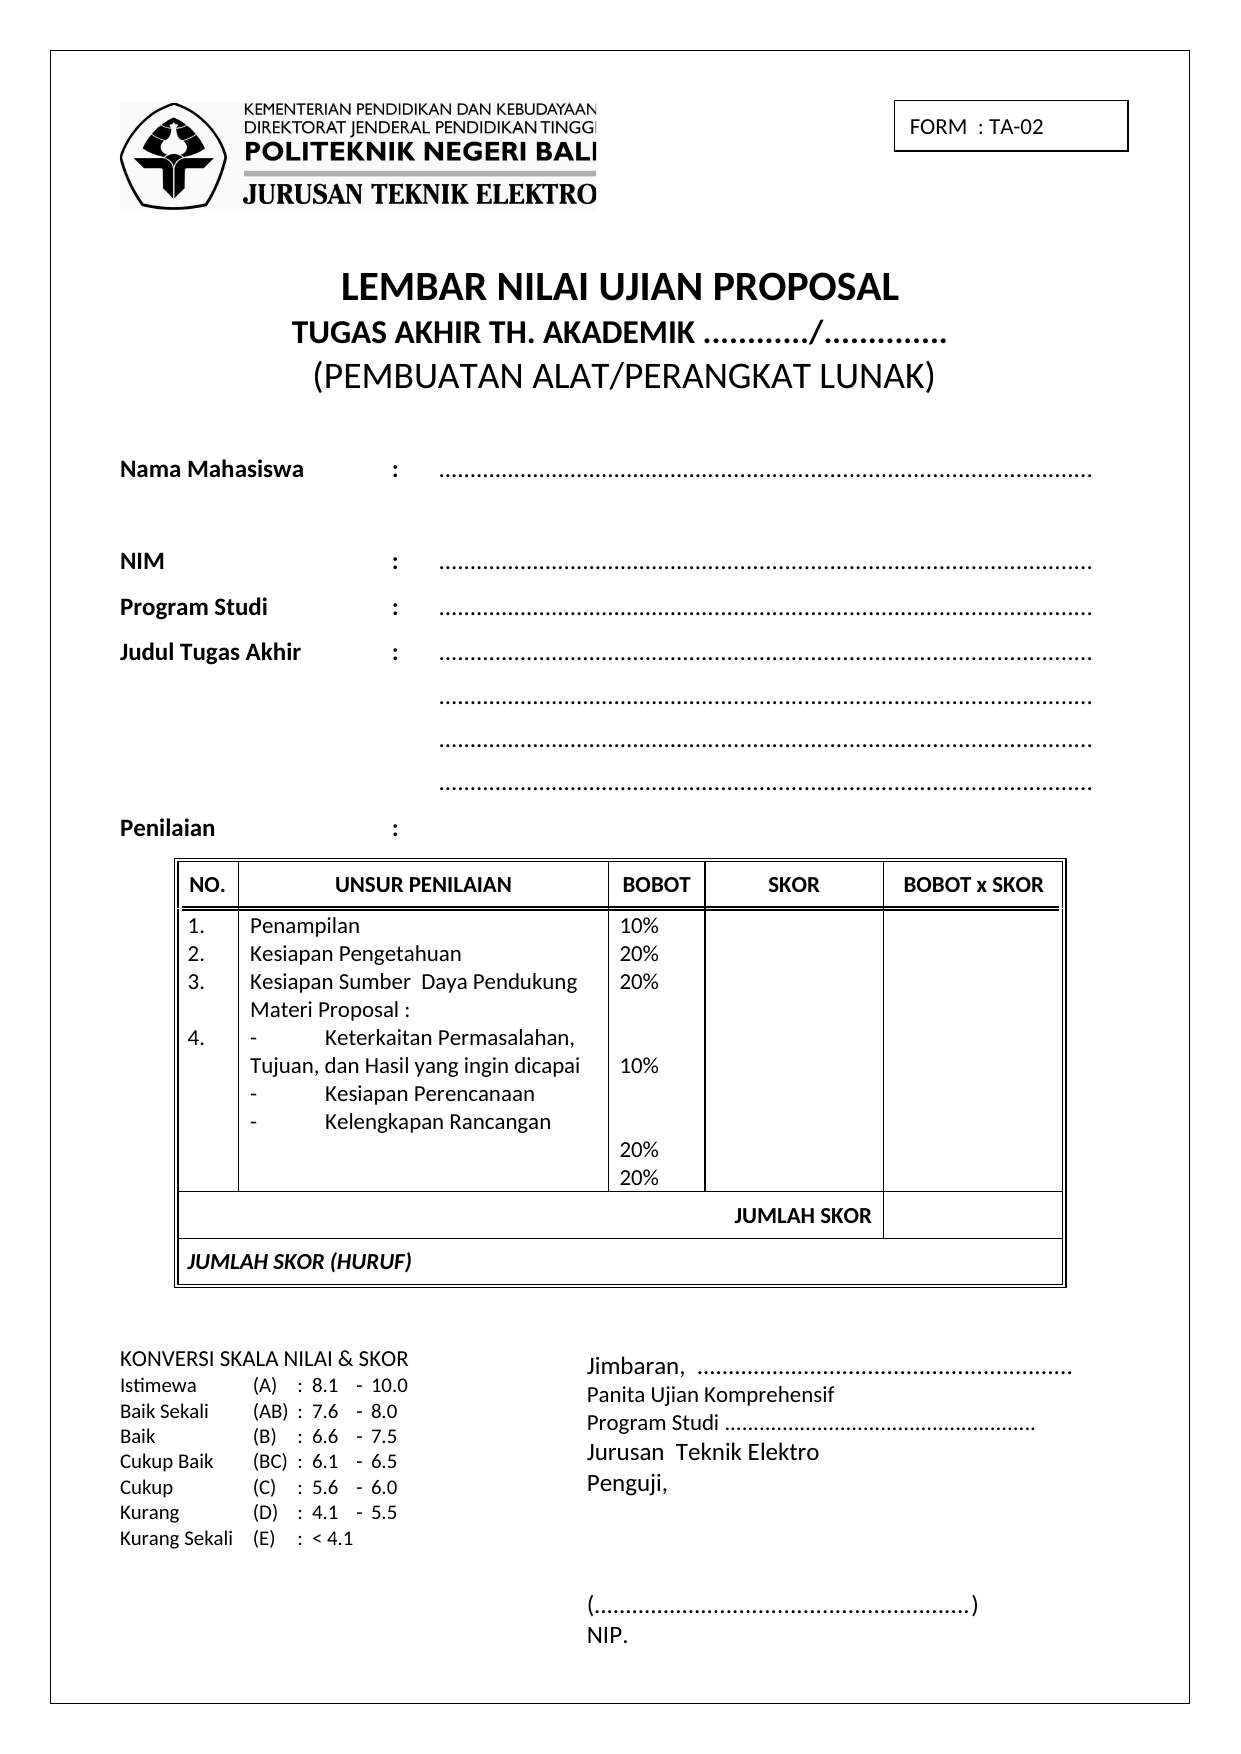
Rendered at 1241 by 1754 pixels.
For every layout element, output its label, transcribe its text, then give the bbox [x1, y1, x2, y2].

table_cell 10% 20% 20% 10% 20% 20% [609, 911, 704, 1191]
text Kurang Sekali (E) : < 4.1 [120, 1525, 1120, 1550]
table_header NO. [179, 862, 238, 906]
text TUGAS AKHIR TH. AKADEMIK ............/.............. [120, 311, 1120, 352]
table_cell [884, 906, 1064, 1191]
table_header BOBOT [609, 862, 704, 906]
table_cell JUMLAH SKOR (HURUF) [179, 1239, 1062, 1284]
text KONVERSI SKALA NILAI & SKOR [120, 1344, 1120, 1372]
table_header BOBOT x SKOR [884, 862, 1062, 906]
table_header SKOR [706, 862, 883, 906]
table_cell Penampilan Kesiapan Pengetahuan Kesiapan Sumber Daya Pendukung Materi Proposal : - Keterkaitan Permasalahan, Tujuan, dan Hasil yang ingin dicapai - Kesiapan Perencanaan - Kelengkapan Rancangan [239, 911, 608, 1191]
text Nama Mahasiswa : [120, 453, 1120, 530]
table_cell [706, 911, 883, 1191]
table_cell [884, 1192, 1062, 1238]
text Cukup (C) : 5.6 - 6.0 [120, 1474, 1120, 1499]
text Kurang (D) : 4.1 - 5.5 [120, 1499, 1120, 1525]
text Cukup Baik (BC) : 6.1 - 6.5 [120, 1449, 1120, 1474]
table_header UNSUR PENILAIAN [239, 862, 608, 906]
text Penilaian : [120, 812, 1120, 842]
table_cell JUMLAH SKOR [179, 1192, 883, 1238]
text NIM : [120, 545, 1120, 575]
text Judul Tugas Akhir : [120, 636, 1120, 667]
table_cell 1. 2. 3. 4. [176, 906, 238, 1191]
text Program Studi : [120, 591, 1120, 621]
text LEMBAR NILAI UJIAN PROPOSAL [120, 260, 1120, 311]
text Baik Sekali (AB) : 7.6 - 8.0 [120, 1398, 1120, 1423]
text (PEMBUATAN ALAT/PERANGKAT LUNAK) [120, 352, 1120, 397]
text Istimewa (A) : 8.1 - 10.0 [120, 1372, 1120, 1398]
picture [119, 103, 597, 210]
text Baik (B) : 6.6 - 7.5 [120, 1423, 1120, 1449]
